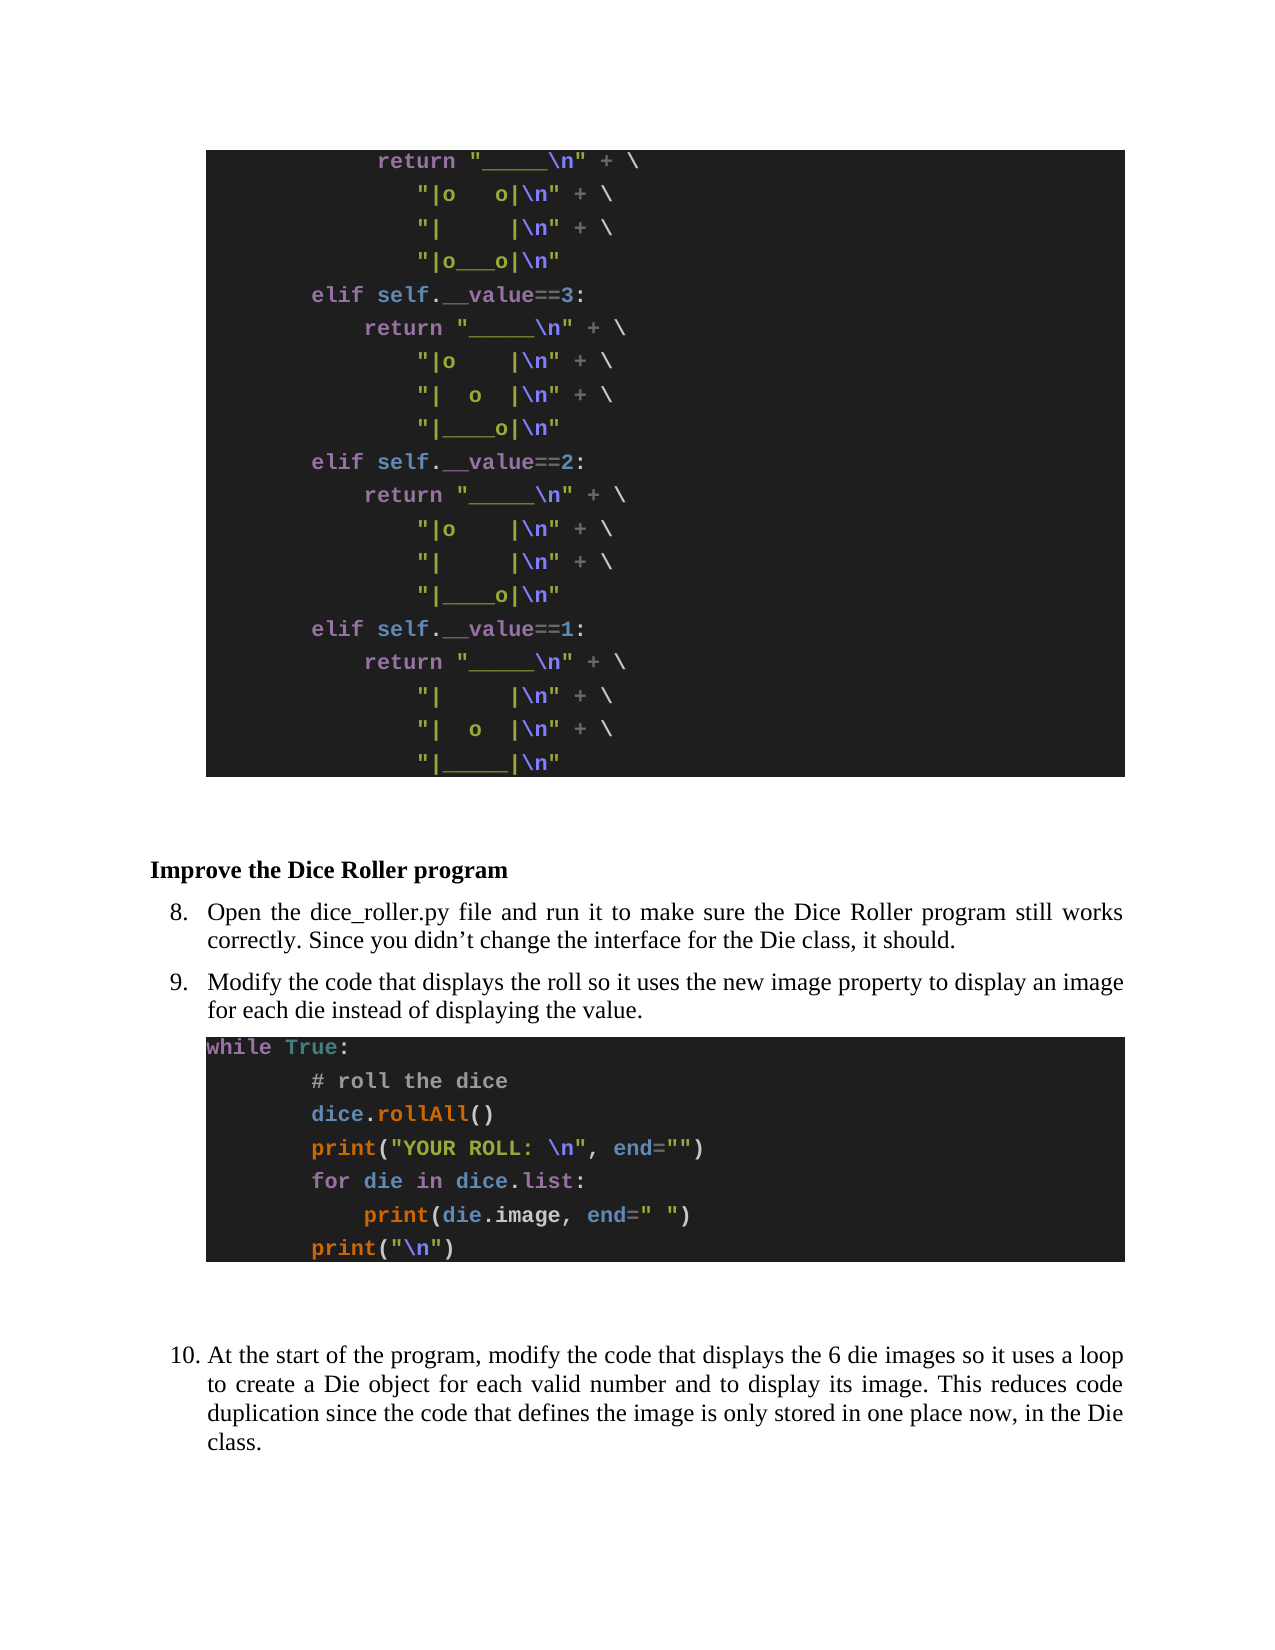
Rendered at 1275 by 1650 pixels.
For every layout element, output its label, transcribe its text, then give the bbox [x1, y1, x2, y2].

text elif self.__value==3: [206, 284, 1125, 308]
text "| |\n" + \ [206, 217, 1125, 242]
list Open the dice_roller.py file and run it to make sure the Dice Roller program still works correctly. Since you didn’t change the interface for the Die class, it should. [169, 897, 1125, 954]
text return "_____\n" + \ [206, 150, 1125, 175]
text "|o |\n" + \ [206, 518, 1125, 543]
text while True: [206, 1037, 1125, 1061]
text Improve the Dice Roller program [150, 855, 1125, 884]
text print(die.image, end=" ") [206, 1204, 1125, 1228]
text "|_____|\n" [206, 752, 1125, 777]
text print("\n") [206, 1237, 1125, 1262]
text "|____o|\n" [206, 585, 1125, 609]
text "| o |\n" + \ [206, 384, 1125, 409]
text dice.rollAll() [206, 1103, 1125, 1128]
list Modify the code that displays the roll so it uses the new image property to display an image for each die instead of displaying the value. [169, 967, 1125, 1024]
text "|o___o|\n" [206, 250, 1125, 275]
text "|____o|\n" [206, 417, 1125, 442]
text elif self.__value==1: [206, 618, 1125, 643]
text # roll the dice [206, 1070, 1125, 1095]
text print("YOUR ROLL: \n", end="") [206, 1137, 1125, 1162]
text "| o |\n" + \ [206, 718, 1125, 743]
text "| |\n" + \ [206, 685, 1125, 710]
text "| |\n" + \ [206, 551, 1125, 576]
text "|o o|\n" + \ [206, 183, 1125, 208]
text for die in dice.list: [206, 1170, 1125, 1195]
text return "_____\n" + \ [206, 484, 1125, 509]
list At the start of the program, modify the code that displays the 6 die images so it uses a loop to create a Die object for each valid number and to display its image. This reduces code duplication since the code that defines the image is only stored in one place now, in the Die class. [169, 1341, 1125, 1456]
text "|o |\n" + \ [206, 351, 1125, 375]
text return "_____\n" + \ [206, 317, 1125, 342]
text elif self.__value==2: [206, 451, 1125, 476]
text return "_____\n" + \ [206, 652, 1125, 676]
